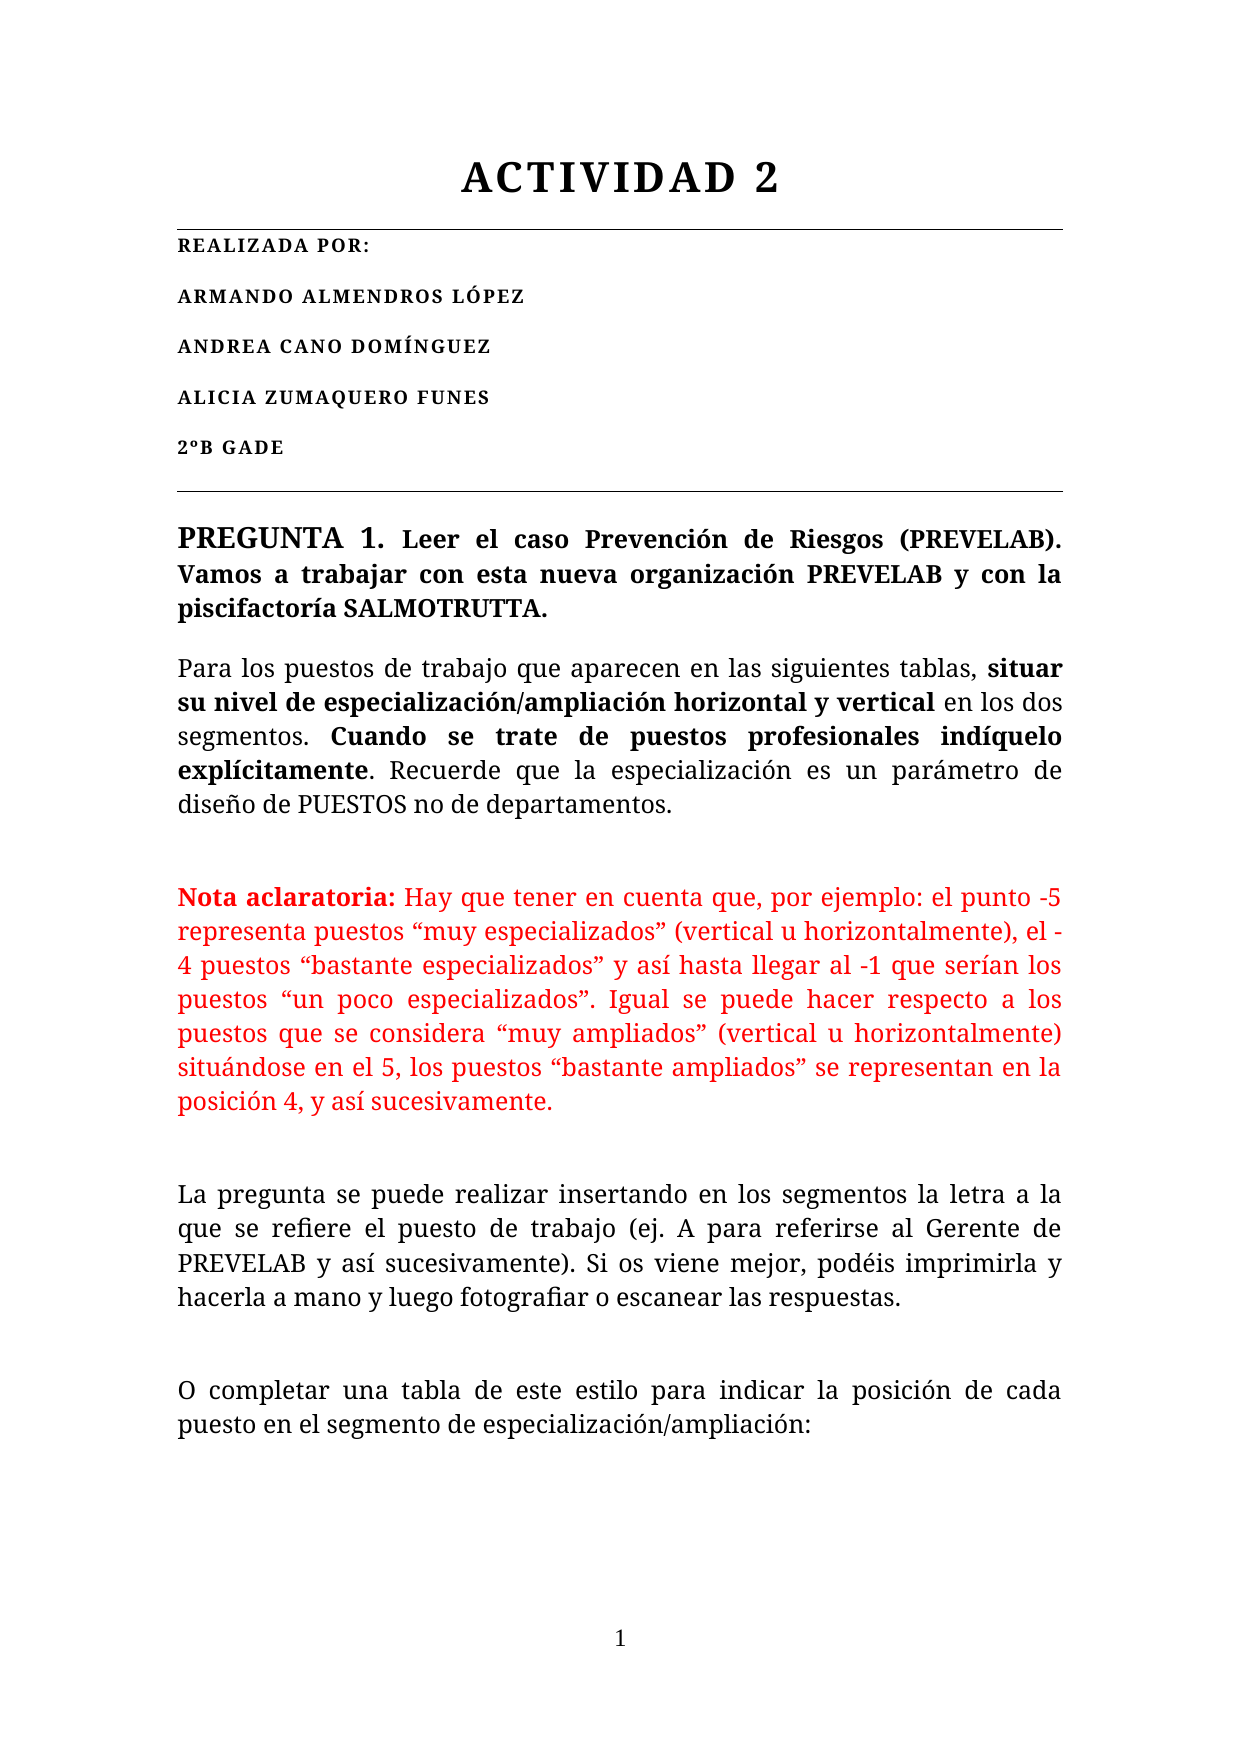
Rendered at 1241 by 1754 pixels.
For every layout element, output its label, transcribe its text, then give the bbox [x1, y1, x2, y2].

text La pregunta se puede realizar insertando en los segmentos la letra a la que se refiere el puesto de trabajo (ej. A para referirse al Gerente de PREVELAB y así sucesivamente). Si os viene mejor, podéis imprimirla y hacerla a mano y luego fotografiar o escanear las respuestas. [177, 1177, 1063, 1313]
text Armando ALMENDROS LÓPEZ [177, 280, 1063, 308]
text PREGUNTA 1. Leer el caso Prevención de Riesgos (PREVELAB). Vamos a trabajar con esta nueva organización PREVELAB y con la piscifactoría SALMOTRUTTA. [177, 517, 1063, 625]
text ACTIVIDAD 2 [177, 148, 1063, 204]
text ALICIA ZUMAQUERO FUNES [177, 381, 1063, 409]
text Nota aclaratoria: Hay que tener en cuenta que, por ejemplo: el punto -5 representa puestos “muy especializados” (vertical u horizontalmente), el -4 puestos “bastante especializados” y así hasta llegar al -1 que serían los puestos “un poco especializados”. Igual se puede hacer respecto a los puestos que se considera “muy ampliados” (vertical u horizontalmente) situándose en el 5, los puestos “bastante ampliados” se representan en la posición 4, y así sucesivamente. [177, 879, 1063, 1118]
text ANDREA CANO DOMÍNGUEZ [177, 330, 1063, 359]
text Para los puestos de trabajo que aparecen en las siguientes tablas, situar su nivel de especialización/ampliación horizontal y vertical en los dos segmentos. Cuando se trate de puestos profesionales indíquelo explícitamente. Recuerde que la especialización es un parámetro de diseño de PUESTOS no de departamentos. [177, 650, 1063, 821]
text REALIZADA POR: [177, 230, 1063, 258]
text O completar una tabla de este estilo para indicar la posición de cada puesto en el segmento de especialización/ampliación: [177, 1372, 1063, 1441]
text 2ºB GADE [177, 431, 1063, 491]
